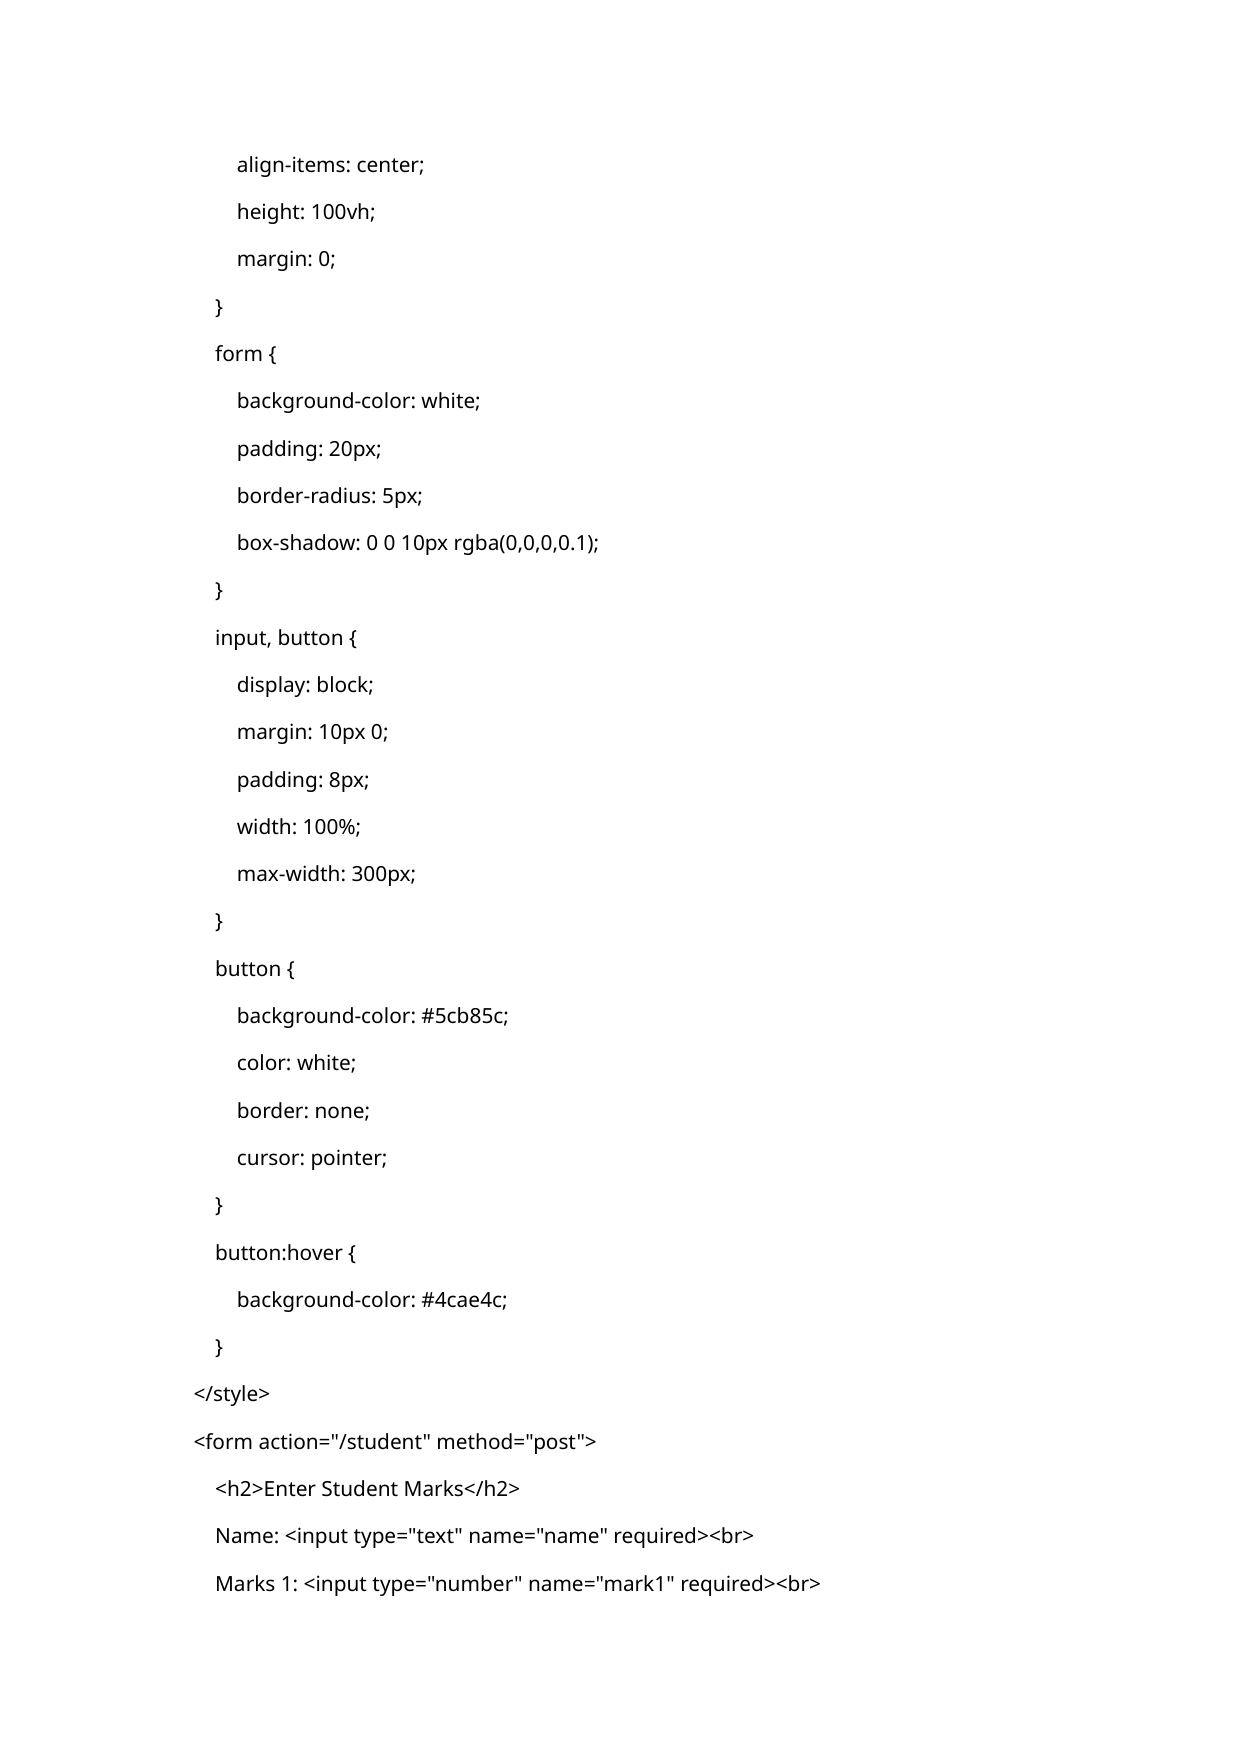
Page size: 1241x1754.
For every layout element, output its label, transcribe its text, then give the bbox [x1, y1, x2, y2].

text </style> [150, 1379, 1090, 1408]
text width: 100%; [150, 812, 1090, 841]
text } [150, 1190, 1090, 1219]
text padding: 20px; [150, 434, 1090, 462]
text } [150, 292, 1090, 320]
text button { [150, 954, 1090, 982]
text box-shadow: 0 0 10px rgba(0,0,0,0.1); [150, 528, 1090, 557]
text color: white; [150, 1048, 1090, 1077]
text input, button { [150, 623, 1090, 651]
text padding: 8px; [150, 765, 1090, 793]
text max-width: 300px; [150, 859, 1090, 888]
text } [150, 1332, 1090, 1361]
text <form action="/student" method="post"> [150, 1427, 1090, 1455]
text Marks 1: <input type="number" name="mark1" required><br> [150, 1569, 1090, 1597]
text button:hover { [150, 1238, 1090, 1266]
text Name: <input type="text" name="name" required><br> [150, 1521, 1090, 1550]
text border-radius: 5px; [150, 481, 1090, 509]
text background-color: #5cb85c; [150, 1001, 1090, 1030]
text <h2>Enter Student Marks</h2> [150, 1474, 1090, 1503]
text background-color: #4cae4c; [150, 1285, 1090, 1313]
text margin: 0; [150, 244, 1090, 273]
text } [150, 576, 1090, 604]
text border: none; [150, 1096, 1090, 1124]
text display: block; [150, 670, 1090, 699]
text background-color: white; [150, 386, 1090, 415]
text margin: 10px 0; [150, 717, 1090, 746]
text height: 100vh; [150, 197, 1090, 226]
text align-items: center; [150, 150, 1090, 178]
text cursor: pointer; [150, 1143, 1090, 1172]
text form { [150, 339, 1090, 368]
text } [150, 907, 1090, 935]
